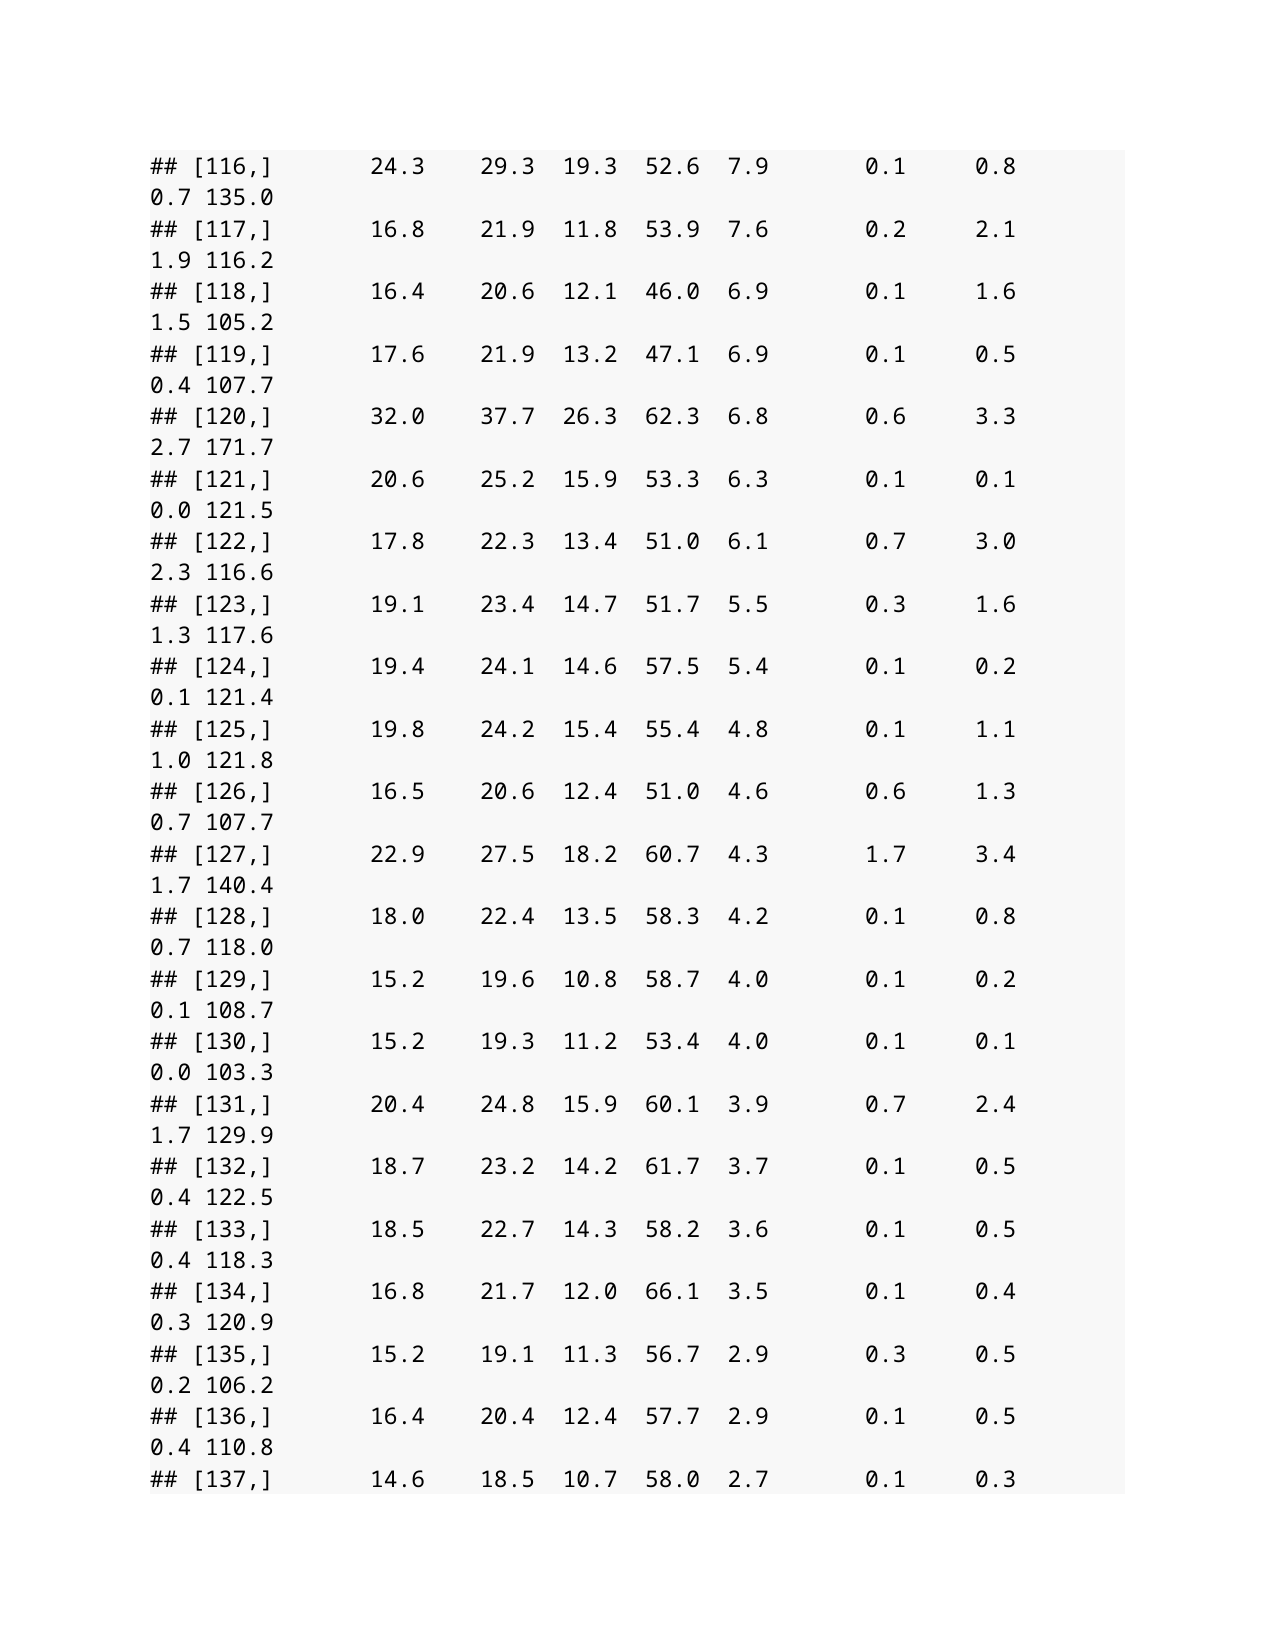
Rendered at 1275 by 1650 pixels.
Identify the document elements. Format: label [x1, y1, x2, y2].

text [150, 150, 1125, 1494]
